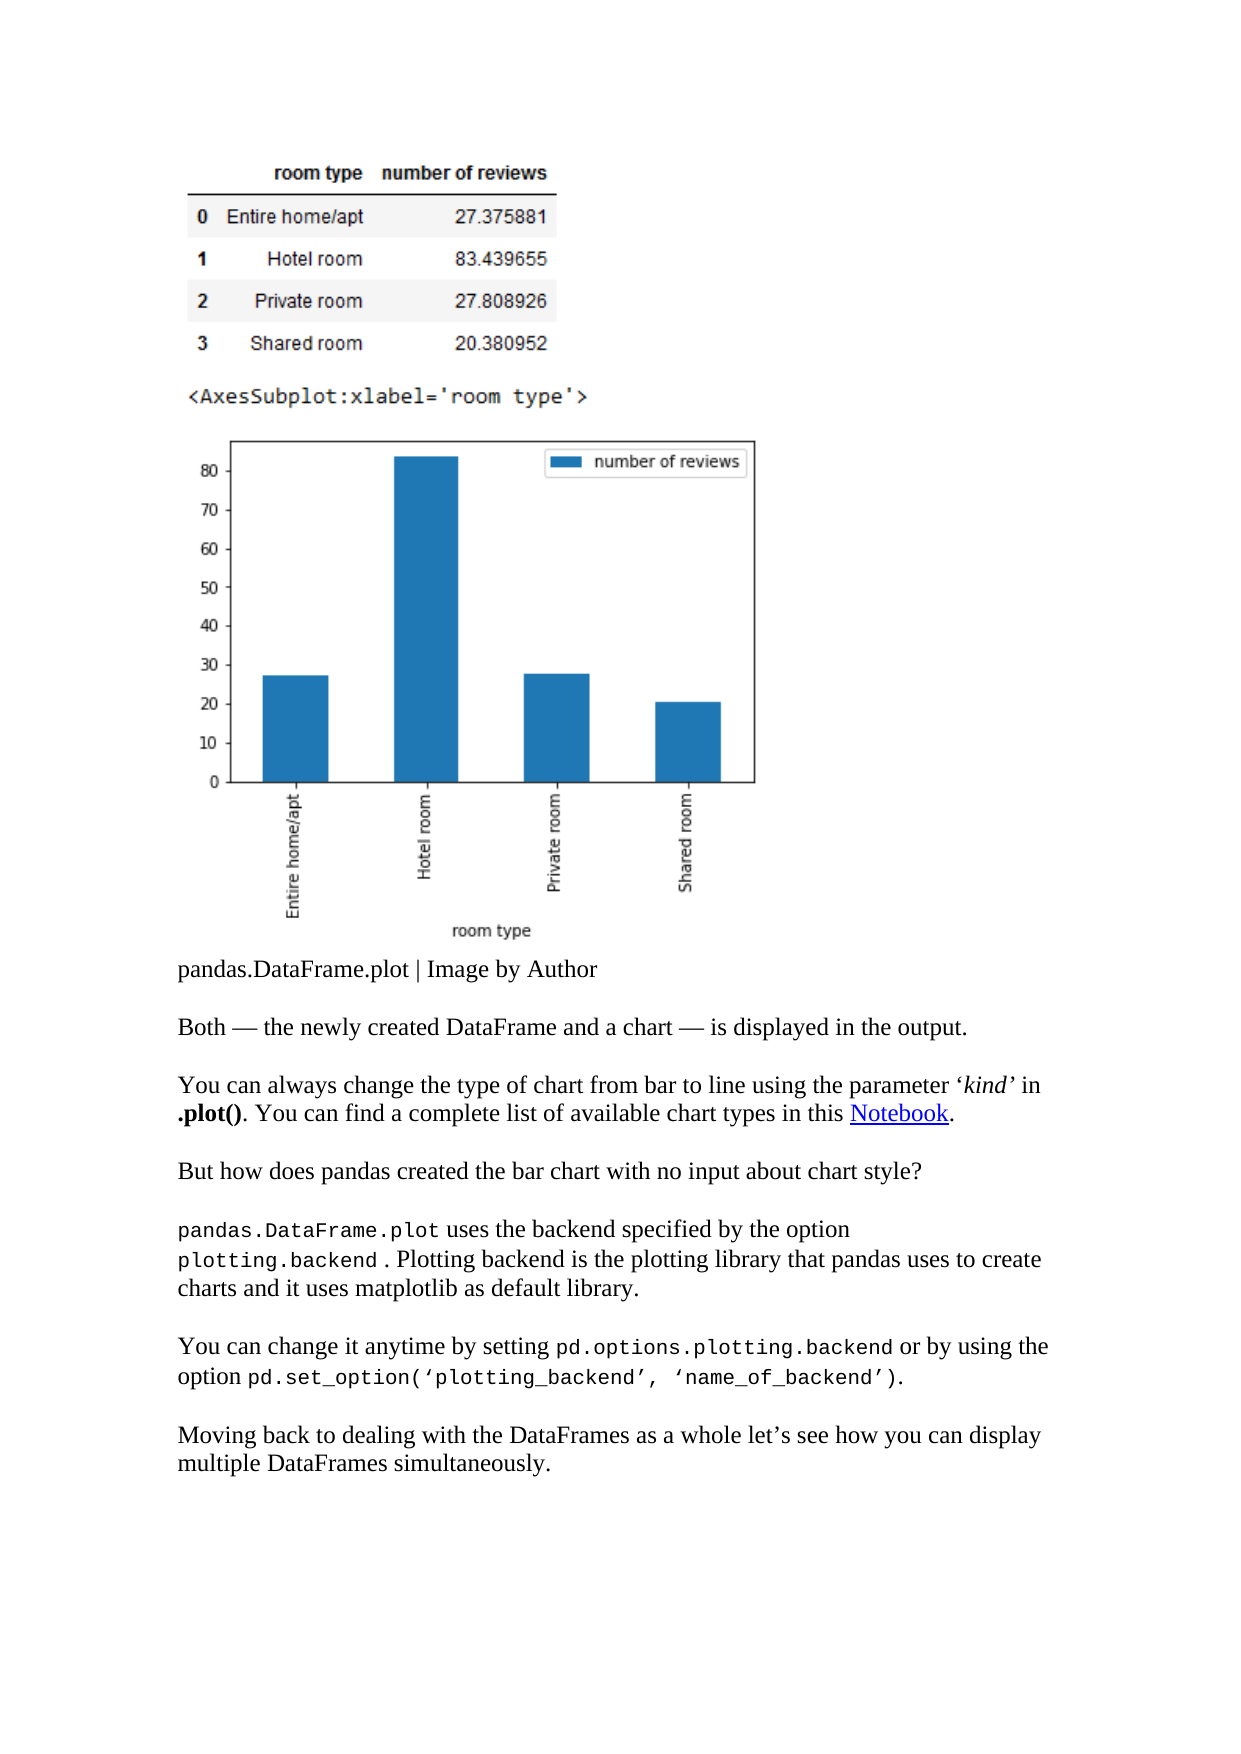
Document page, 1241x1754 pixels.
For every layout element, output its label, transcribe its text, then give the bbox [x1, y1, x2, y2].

text Both — the newly created DataFrame and a chart — is displayed in the output. [177, 1012, 1063, 1041]
text You can change it anytime by setting pd.options.plotting.backend or by using the option pd.set_option(‘plotting_backend’, ‘name_of_backend’). [177, 1331, 1063, 1391]
text pandas.DataFrame.plot | Image by Author [177, 954, 1063, 983]
text But how does pandas created the bar chart with no input about chart style? [177, 1156, 1063, 1185]
text Moving back to dealing with the DataFrames as a whole let’s see how you can display multiple DataFrames simultaneously. [177, 1420, 1063, 1477]
picture [177, 147, 790, 954]
text pandas.DataFrame.plot uses the backend specified by the option plotting.backend . Plotting backend is the plotting library that pandas uses to create charts and it uses matplotlib as default library. [177, 1214, 1063, 1302]
text You can always change the type of chart from bar to line using the parameter ‘kind’ in .plot(). You can find a complete list of available chart types in this Notebook. [177, 1070, 1063, 1127]
